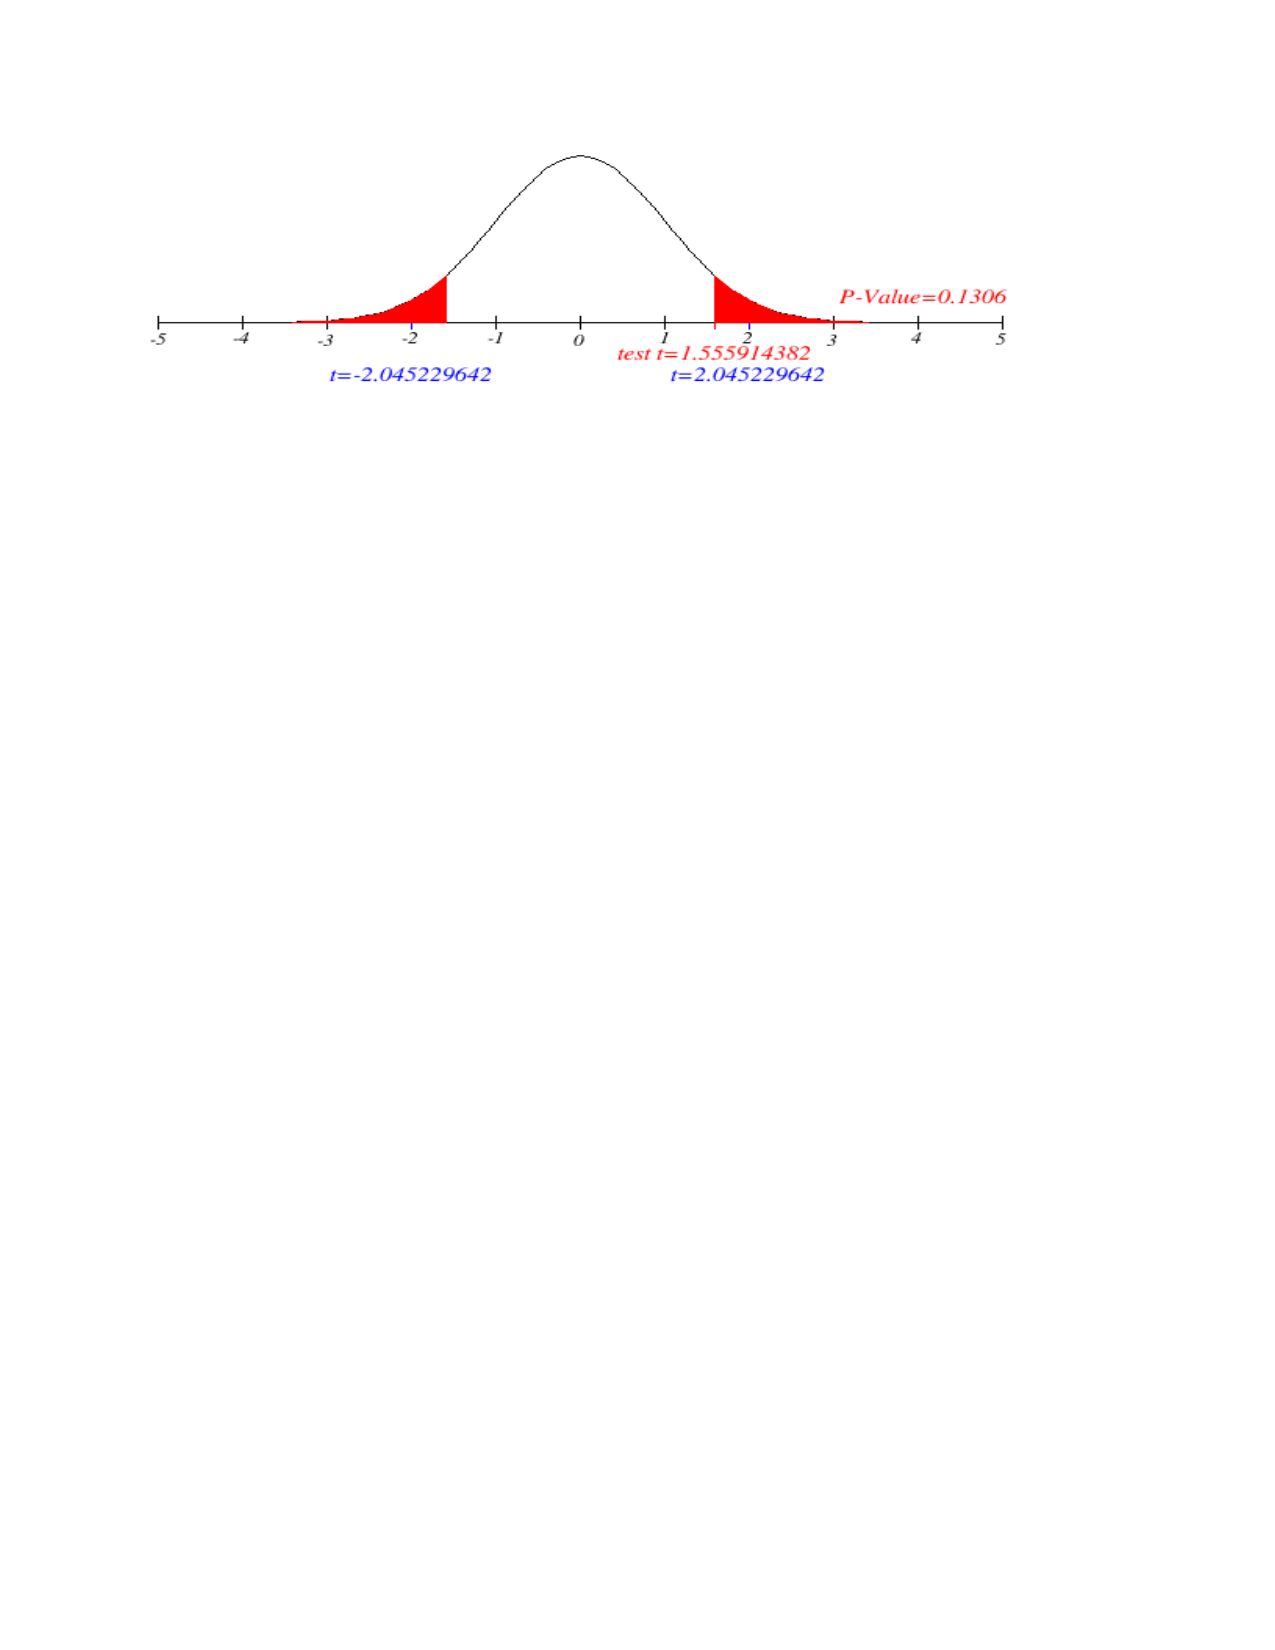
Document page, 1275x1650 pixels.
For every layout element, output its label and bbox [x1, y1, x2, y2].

picture [150, 150, 1010, 400]
